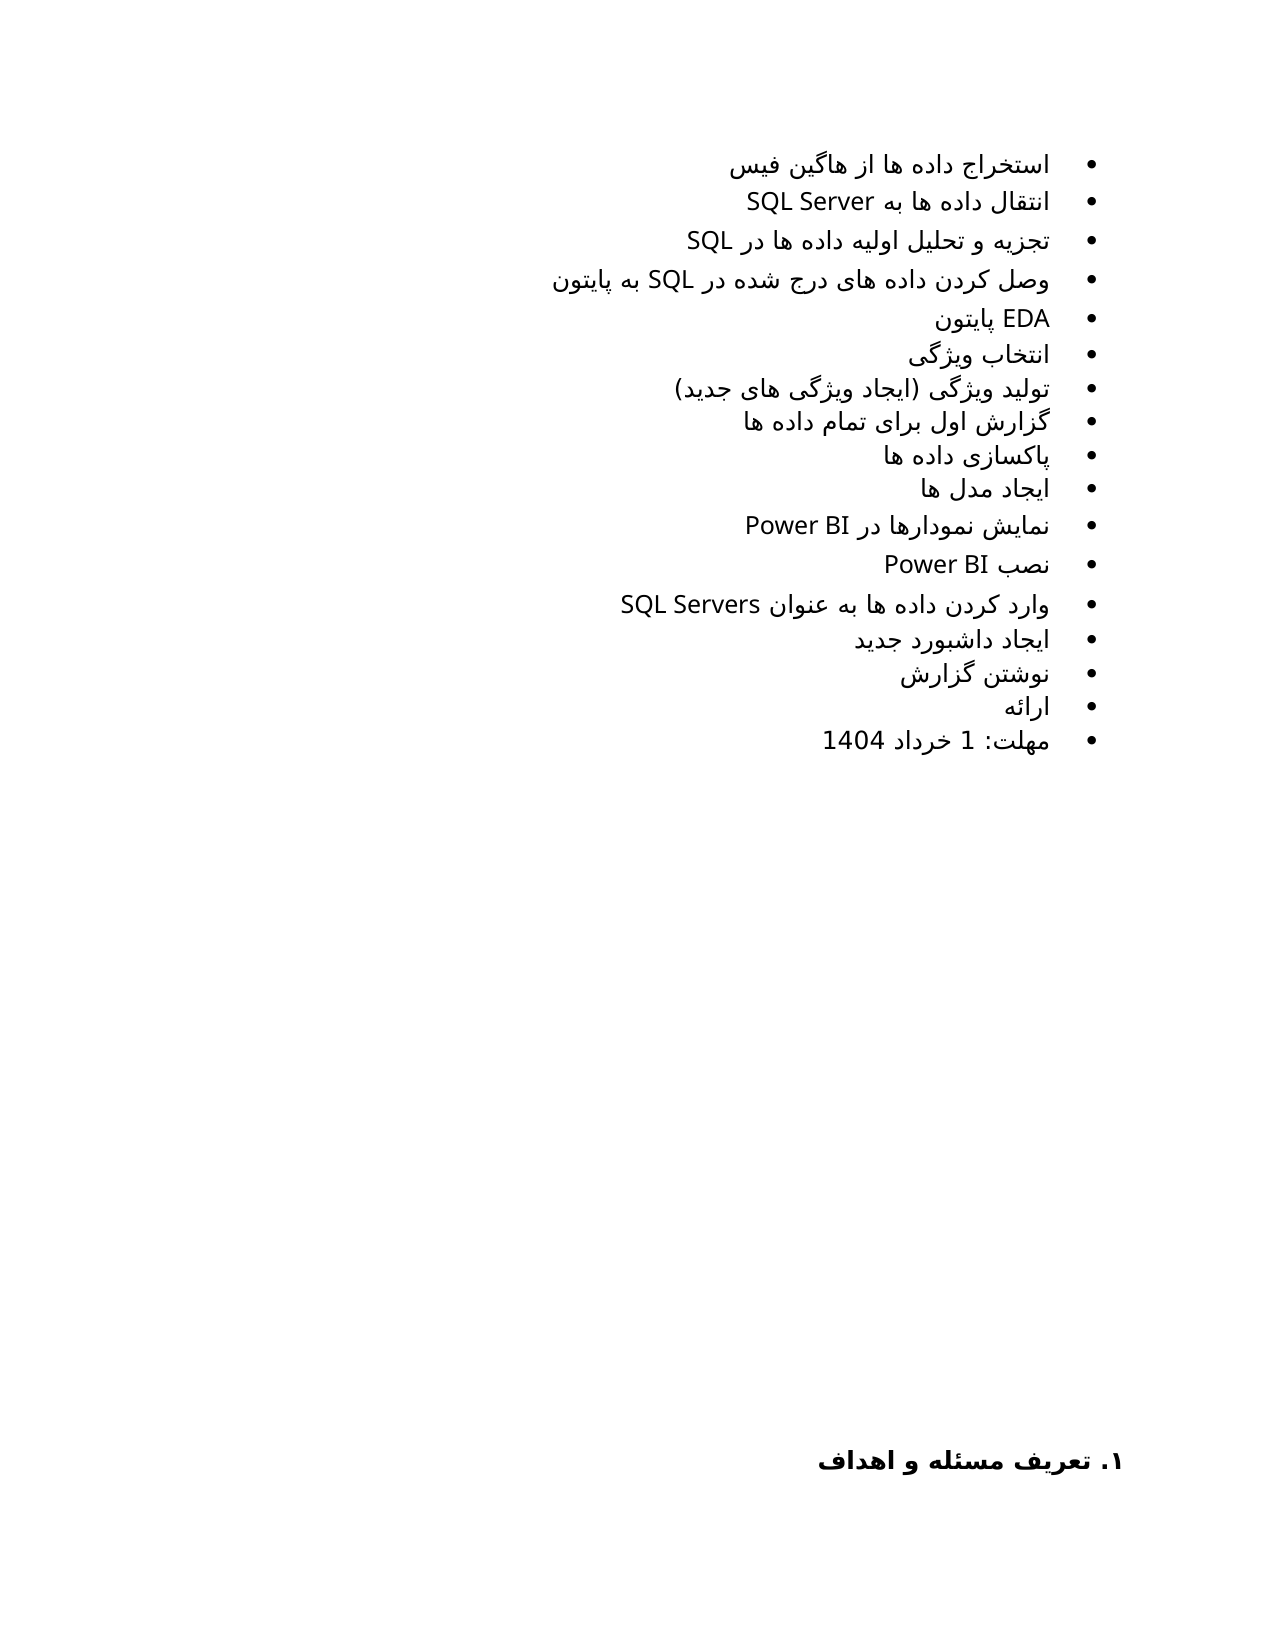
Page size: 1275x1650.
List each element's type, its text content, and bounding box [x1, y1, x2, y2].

list وصل کردن داده های درج شده در SQL به پایتون [150, 262, 1087, 296]
list مهلت: 1 خرداد 1404 [150, 726, 1087, 755]
text ۱. تعریف مسئله و اهداف [150, 1446, 1125, 1475]
list انتخاب ویژگی [150, 340, 1087, 369]
list نصب Power BI [150, 547, 1087, 581]
list تجزیه و تحلیل اولیه داده ها در SQL [150, 223, 1087, 257]
list نوشتن گزارش [150, 659, 1087, 688]
list نمایش نمودارها در Power BI [150, 508, 1087, 542]
list گزارش اول برای تمام داده ها [150, 407, 1087, 436]
list ارائه [150, 692, 1087, 722]
list ایجاد مدل ها [150, 474, 1087, 503]
list ایجاد داشبورد جدید [150, 625, 1087, 654]
list استخراج داده ها از هاگین فیس [150, 150, 1087, 179]
list انتقال داده ها به SQL Server [150, 183, 1087, 218]
list وارد کردن داده ها به عنوان SQL Servers [150, 586, 1087, 620]
list تولید ویژگی (ایجاد ویژگی های جدید) [150, 374, 1087, 403]
list EDA پایتون [150, 301, 1087, 335]
list پاکسازی داده ها [150, 441, 1087, 470]
